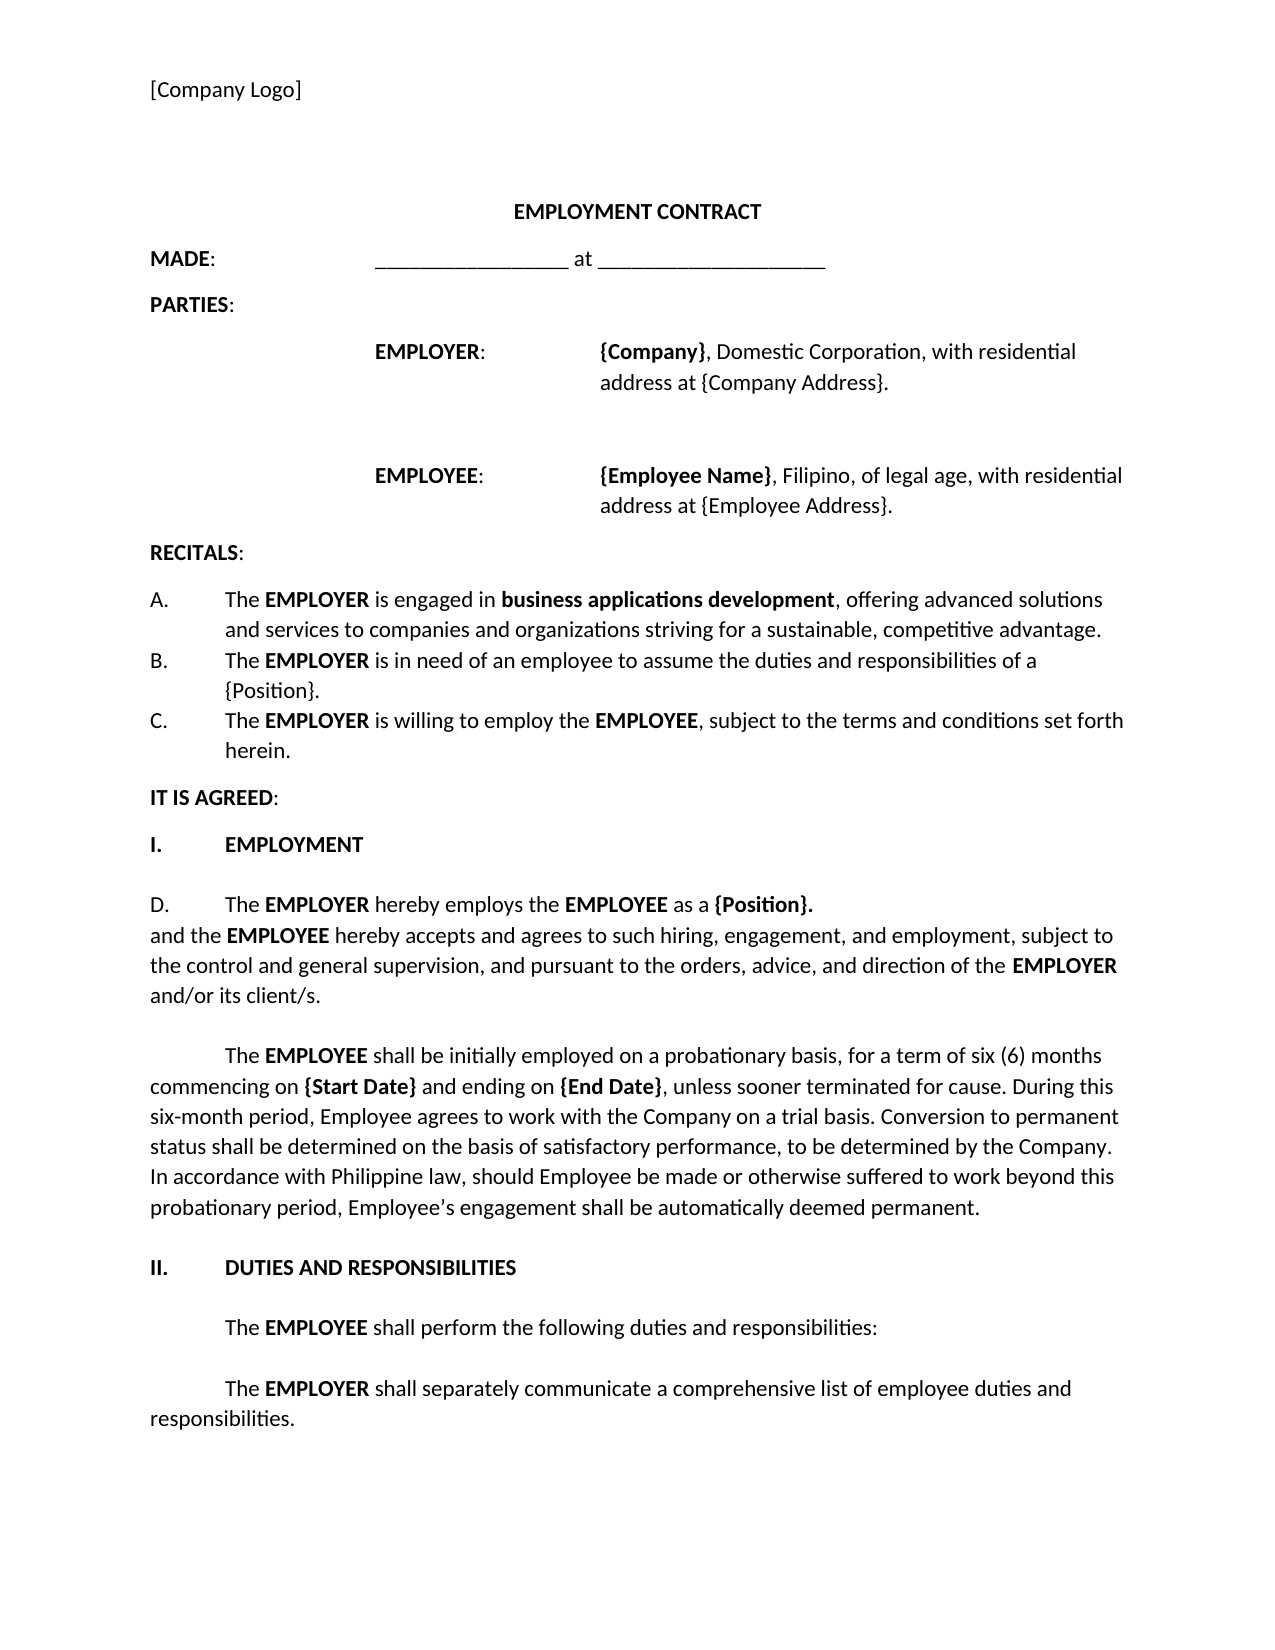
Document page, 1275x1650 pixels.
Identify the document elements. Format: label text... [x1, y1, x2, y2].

list The EMPLOYER hereby employs the EMPLOYEE as a {Position}. [150, 891, 1125, 919]
text EMPLOYEE: {Employee Name}, Filipino, of legal age, with residential address at {Employee Address}. [375, 461, 1125, 520]
text RECITALS: [150, 538, 1125, 567]
list The EMPLOYER is in need of an employee to assume the duties and responsibilities of a {Position}. [150, 646, 1125, 704]
list The EMPLOYEE shall perform the following duties and responsibilities: [225, 1313, 1125, 1342]
list The EMPLOYEE shall be initially employed on a probationary basis, for a term of six (6) months commencing on {Start Date} and ending on {End Date}, unless sooner terminated for cause. During this six-month period, Employee agrees to work with the Company on a trial basis. Conversion to permanent status shall be determined on the basis of satisfactory performance, to be determined by the Company. In accordance with Philippine law, should Employee be made or otherwise suffered to work beyond this probationary period, Employee’s engagement shall be automatically deemed permanent. [150, 1042, 1125, 1221]
text EMPLOYMENT CONTRACT [150, 197, 1125, 225]
list and the EMPLOYEE hereby accepts and agrees to such hiring, engagement, and employment, subject to the control and general supervision, and pursuant to the orders, advice, and direction of the EMPLOYER and/or its client/s. [150, 921, 1125, 1009]
text EMPLOYER: {Company}, Domestic Corporation, with residential address at {Company Address}. [375, 337, 1125, 396]
list The EMPLOYER is willing to employ the EMPLOYEE, subject to the terms and conditions set forth herein. [150, 706, 1125, 764]
text MADE: _________________ at ____________________ [150, 244, 1125, 272]
text PARTIES: [150, 291, 1125, 319]
list DUTIES AND RESPONSIBILITIES [150, 1253, 1125, 1281]
list The EMPLOYER shall separately communicate a comprehensive list of employee duties and responsibilities. [150, 1374, 1125, 1432]
list The EMPLOYER is engaged in business applications development, offering advanced solutions and services to companies and organizations striving for a sustainable, competitive advantage. [150, 585, 1125, 644]
list EMPLOYMENT [150, 830, 1125, 858]
text IT IS AGREED: [150, 783, 1125, 811]
